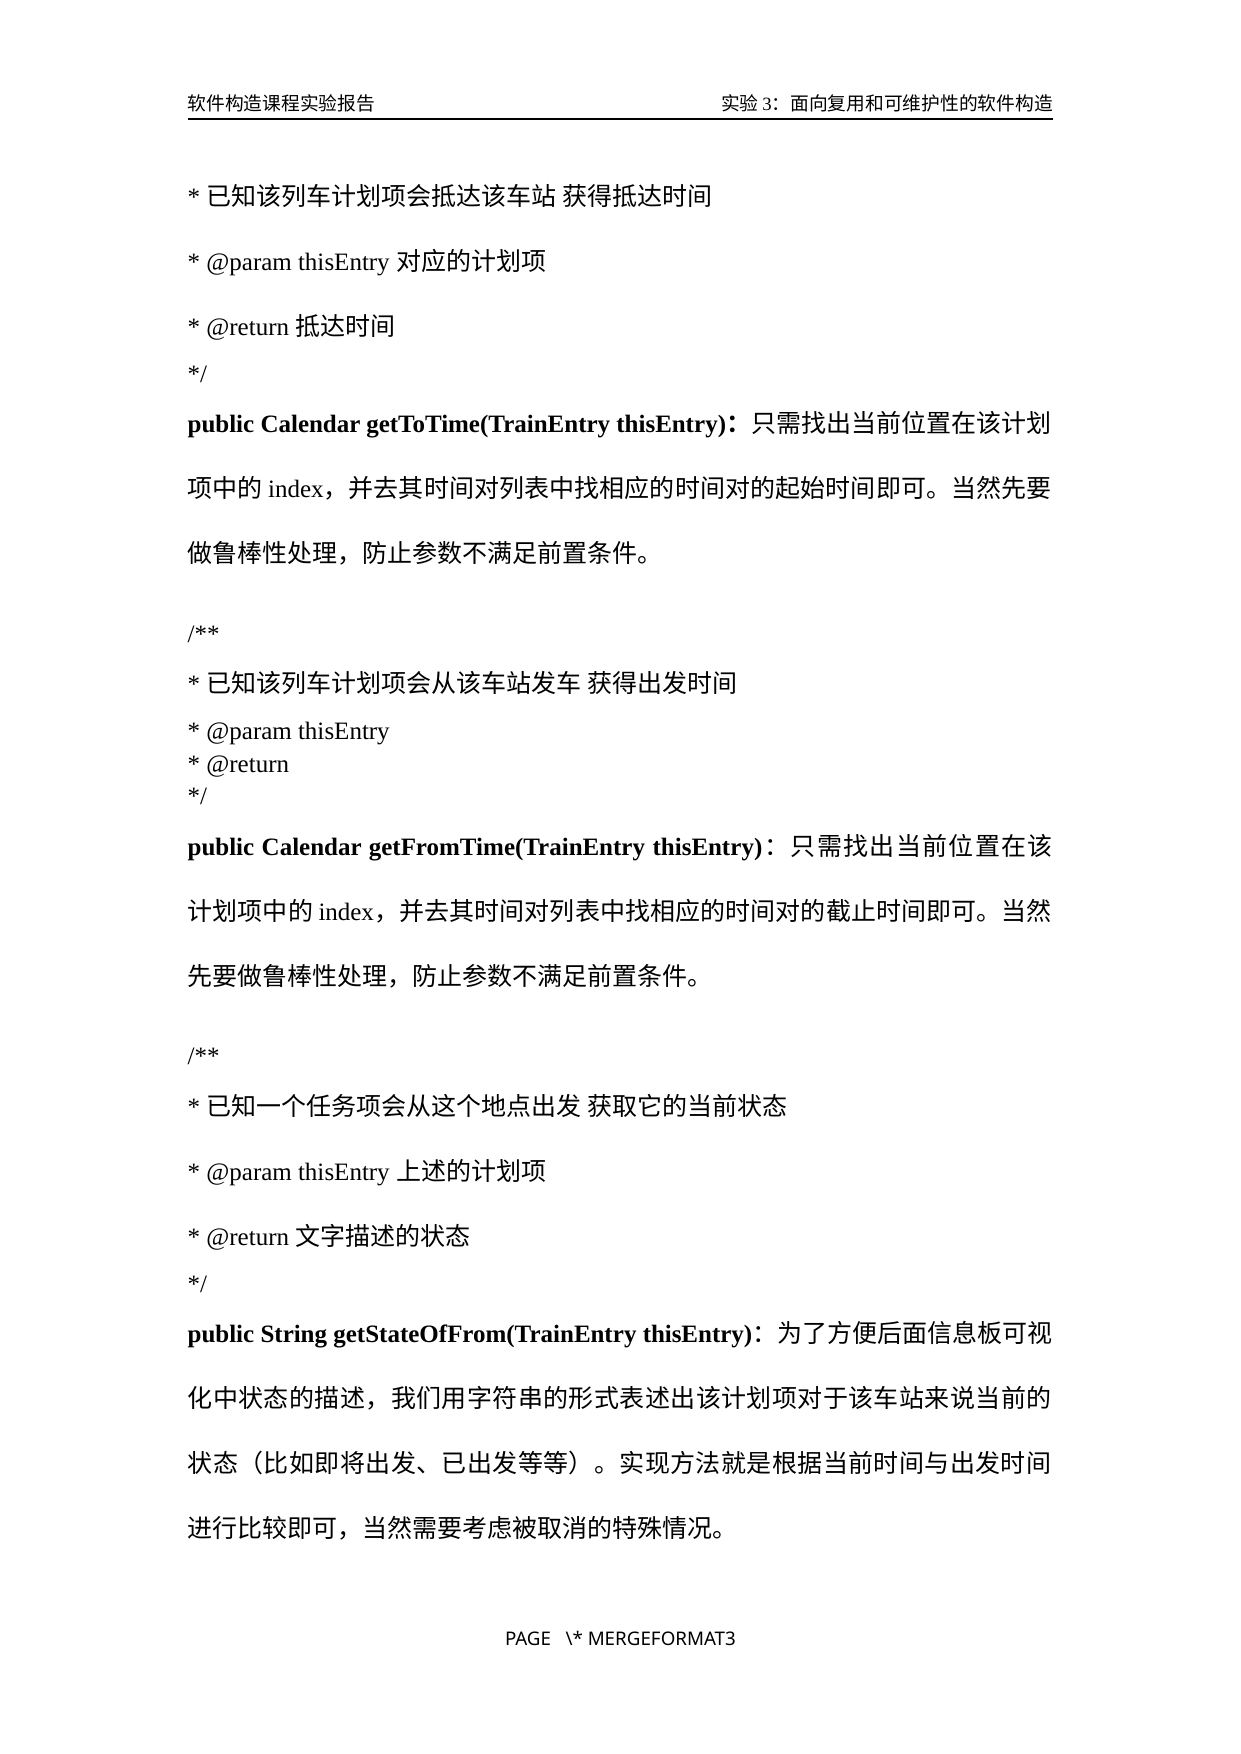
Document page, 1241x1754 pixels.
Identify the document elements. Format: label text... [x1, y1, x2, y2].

text /** [187, 617, 1053, 649]
text */ [187, 1267, 1053, 1299]
text * @param thisEntry [187, 714, 1053, 747]
text /** [187, 1039, 1053, 1072]
text * 已知一个任务项会从这个地点出发 获取它的当前状态 [187, 1072, 1053, 1137]
text * @param thisEntry 上述的计划项 [187, 1137, 1053, 1202]
text * @param thisEntry 对应的计划项 [187, 227, 1053, 292]
text * 已知该列车计划项会抵达该车站 获得抵达时间 [187, 162, 1053, 227]
text */ [187, 779, 1053, 812]
text * 已知该列车计划项会从该车站发车 获得出发时间 [187, 649, 1053, 714]
text public Calendar getFromTime(TrainEntry thisEntry)：只需找出当前位置在该计划项中的index，并去其时间对列表中找相应的时间对的截止时间即可。当然先要做鲁棒性处理，防止参数不满足前置条件。 [187, 812, 1053, 1007]
text */ [187, 357, 1053, 389]
text public String getStateOfFrom(TrainEntry thisEntry)：为了方便后面信息板可视化中状态的描述，我们用字符串的形式表述出该计划项对于该车站来说当前的状态（比如即将出发、已出发等等）。实现方法就是根据当前时间与出发时间进行比较即可，当然需要考虑被取消的特殊情况。 [187, 1299, 1053, 1559]
text * @return 抵达时间 [187, 292, 1053, 357]
text * @return [187, 747, 1053, 779]
text * @return 文字描述的状态 [187, 1202, 1053, 1267]
text public Calendar getToTime(TrainEntry thisEntry)：只需找出当前位置在该计划项中的index，并去其时间对列表中找相应的时间对的起始时间即可。当然先要做鲁棒性处理，防止参数不满足前置条件。 [187, 389, 1053, 584]
